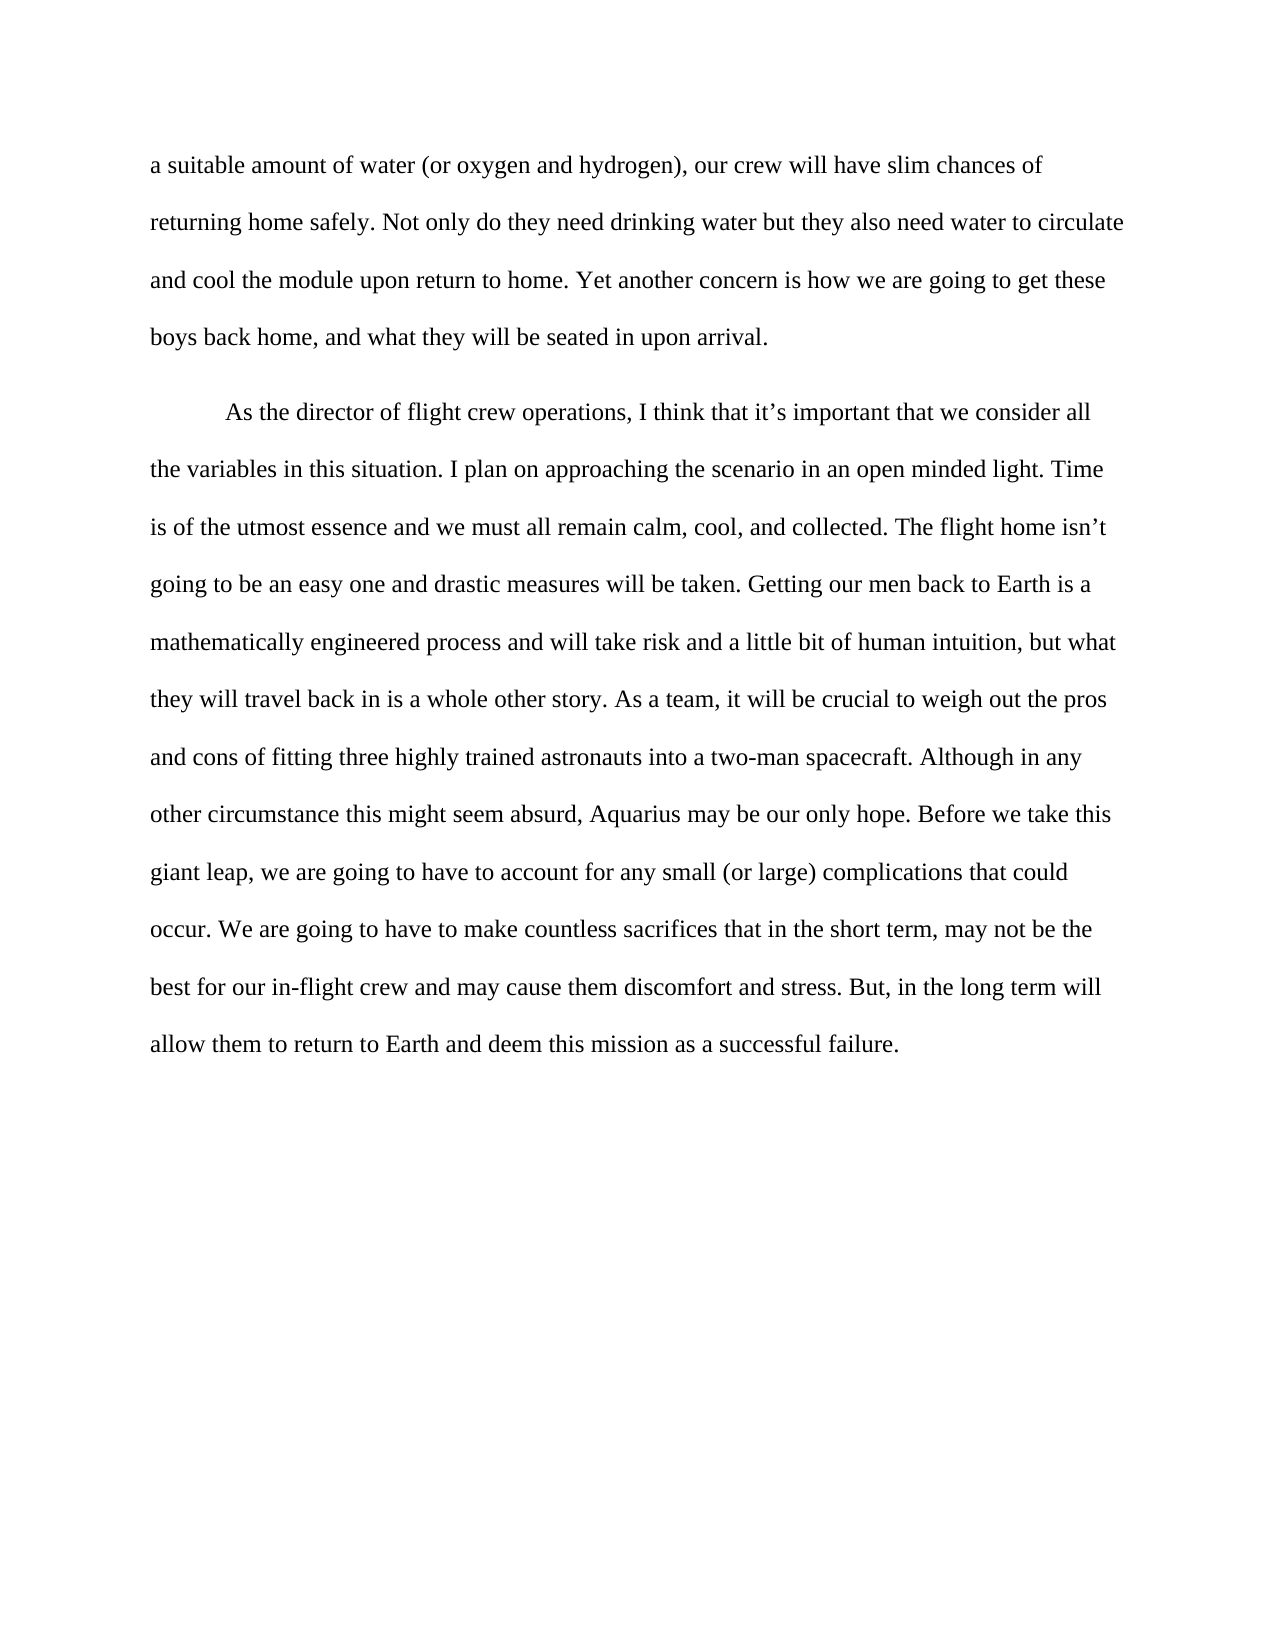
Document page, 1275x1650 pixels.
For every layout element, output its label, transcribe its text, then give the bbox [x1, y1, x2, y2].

text As the director of flight crew operations, I think that it’s important that we consider all the variables in this situation. I plan on approaching the scenario in an open minded light. Time is of the utmost essence and we must all remain calm, cool, and collected. The flight home isn’t going to be an easy one and drastic measures will be taken. Getting our men back to Earth is a mathematically engineered process and will take risk and a little bit of human intuition, but what they will travel back in is a whole other story. As a team, it will be crucial to weigh out the pros and cons of fitting three highly trained astronauts into a two-man spacecraft. Although in any other circumstance this might seem absurd, Aquarius may be our only hope. Before we take this giant leap, we are going to have to account for any small (or large) complications that could occur. We are going to have to make countless sacrifices that in the short term, may not be the best for our in-flight crew and may cause them discomfort and stress. But, in the long term will allow them to return to Earth and deem this mission as a successful failure. [150, 397, 1125, 1058]
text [150, 150, 1125, 351]
